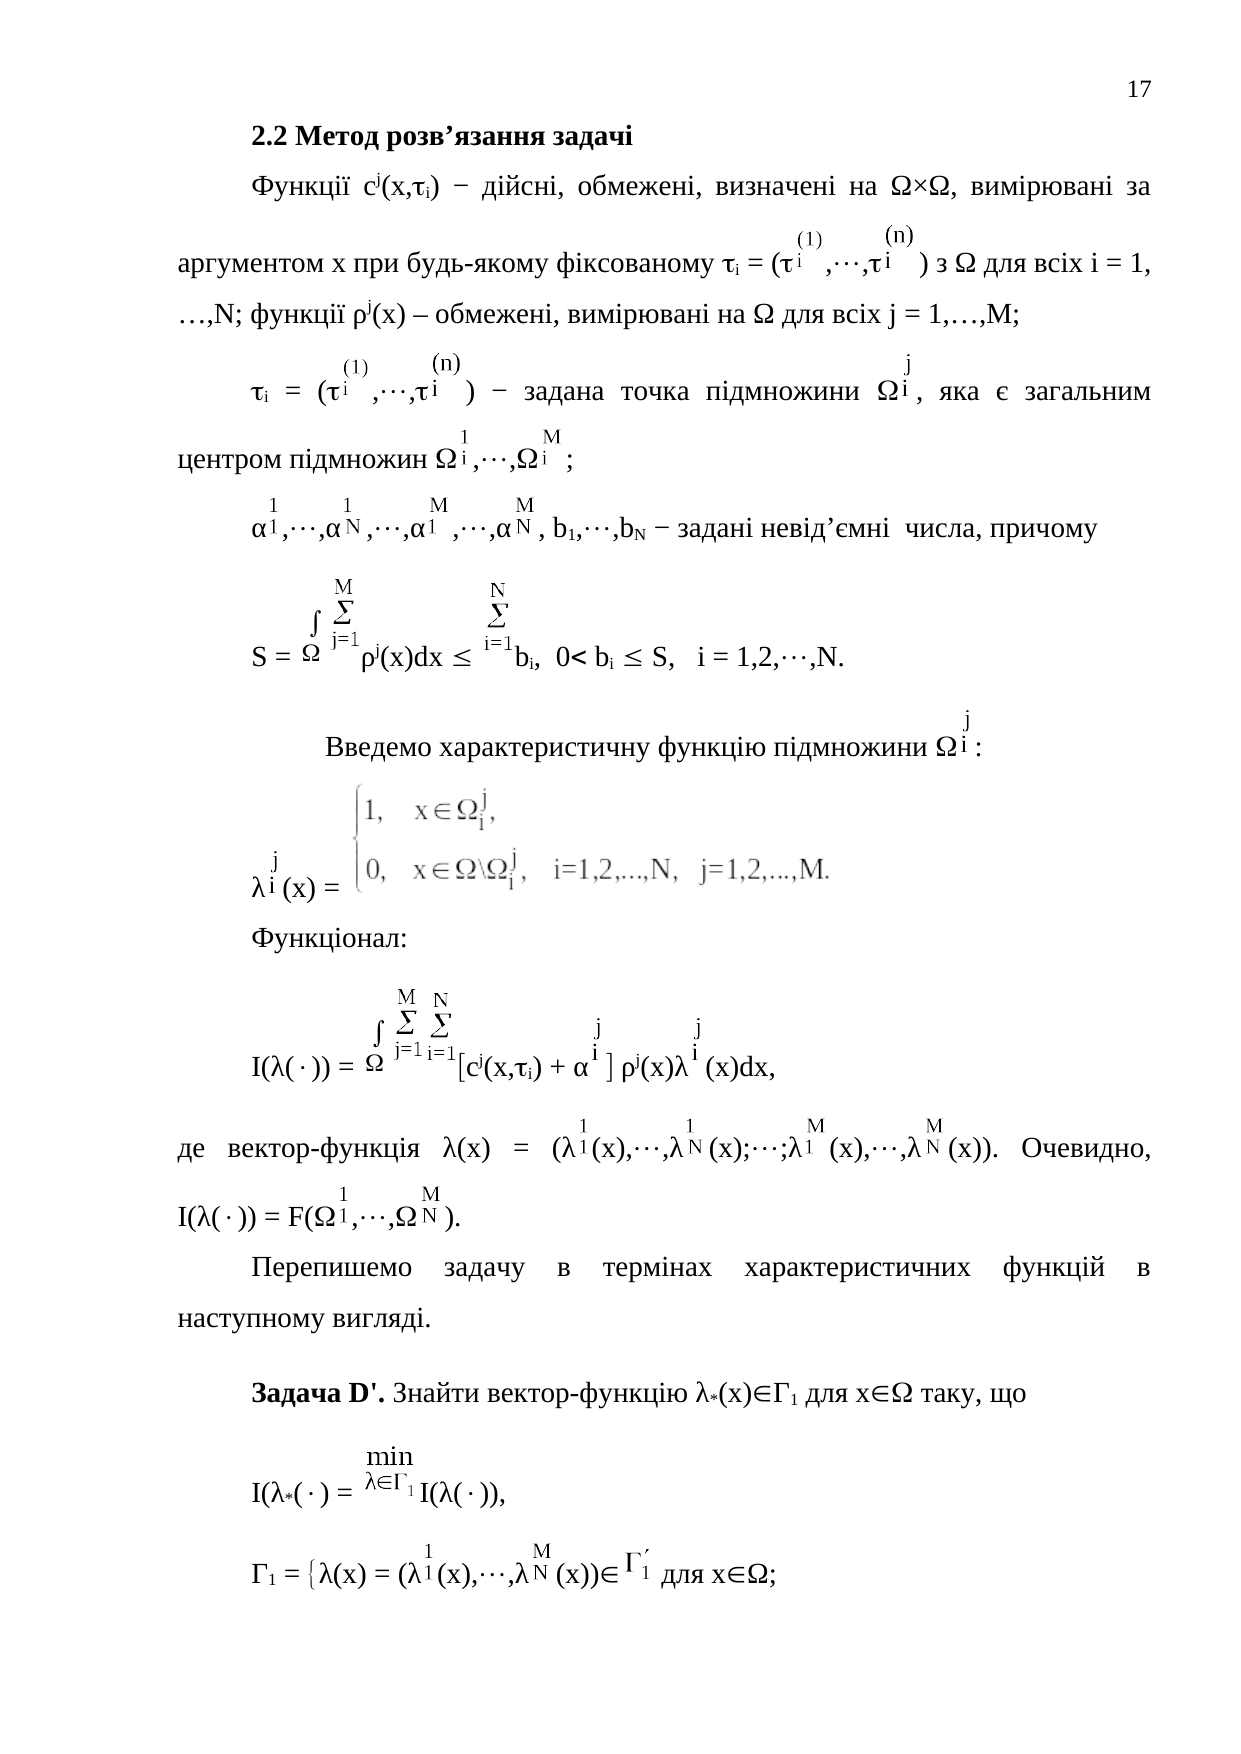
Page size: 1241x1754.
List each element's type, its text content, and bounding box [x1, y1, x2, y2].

text α,,α,,α,,α, b1,,bN − задані невід’ємні числа, причому [177, 492, 1152, 544]
text Функції сj(х,i) − дійсні, обмежені, визначені на Ω×Ω, вимірювані за аргументом х при будь-якому фіксованому i = (,,) з Ω для всіх i = 1,…,N; функції ρj(х) – обмежені, вимірювані на Ω для всіх j = 1,…,М; [177, 168, 1152, 329]
text Г1 = λ(х) = (λ(х),,λ(х)) для хΩ; [177, 1538, 1152, 1589]
text i = (,,) − задана точка підмножини , яка є загальним центром підмножин ,,; [177, 346, 1152, 475]
text Введемо характеристичну функцію підмножини : [177, 702, 1152, 762]
text Задача D'. Знайти вектор-функцію λ*(х)Г1 для х таку, що [177, 1375, 1152, 1409]
subtitle 2.2 Метод розв’язання задачі [251, 118, 1152, 152]
text S = ρj(х)dх bi, 0 bi S, i = 1,2,,N. [177, 573, 1152, 673]
text І(λ()) = сj(х,i) + α ρj(х)λ(х)dх, [177, 983, 1152, 1083]
text Функціонал: [177, 920, 1152, 954]
text І(λ*() = І(λ()), [177, 1438, 1152, 1508]
text де вектор-функція λ(х) = (λ(х),,λ(х);;λ(х),,λ(х)). Очевидно, І(λ()) = F(,,). [177, 1112, 1152, 1233]
text Перепишемо задачу в термінах характеристичних функцій в наступному вигляді. [177, 1249, 1152, 1333]
text λ(х) = [177, 779, 1152, 903]
